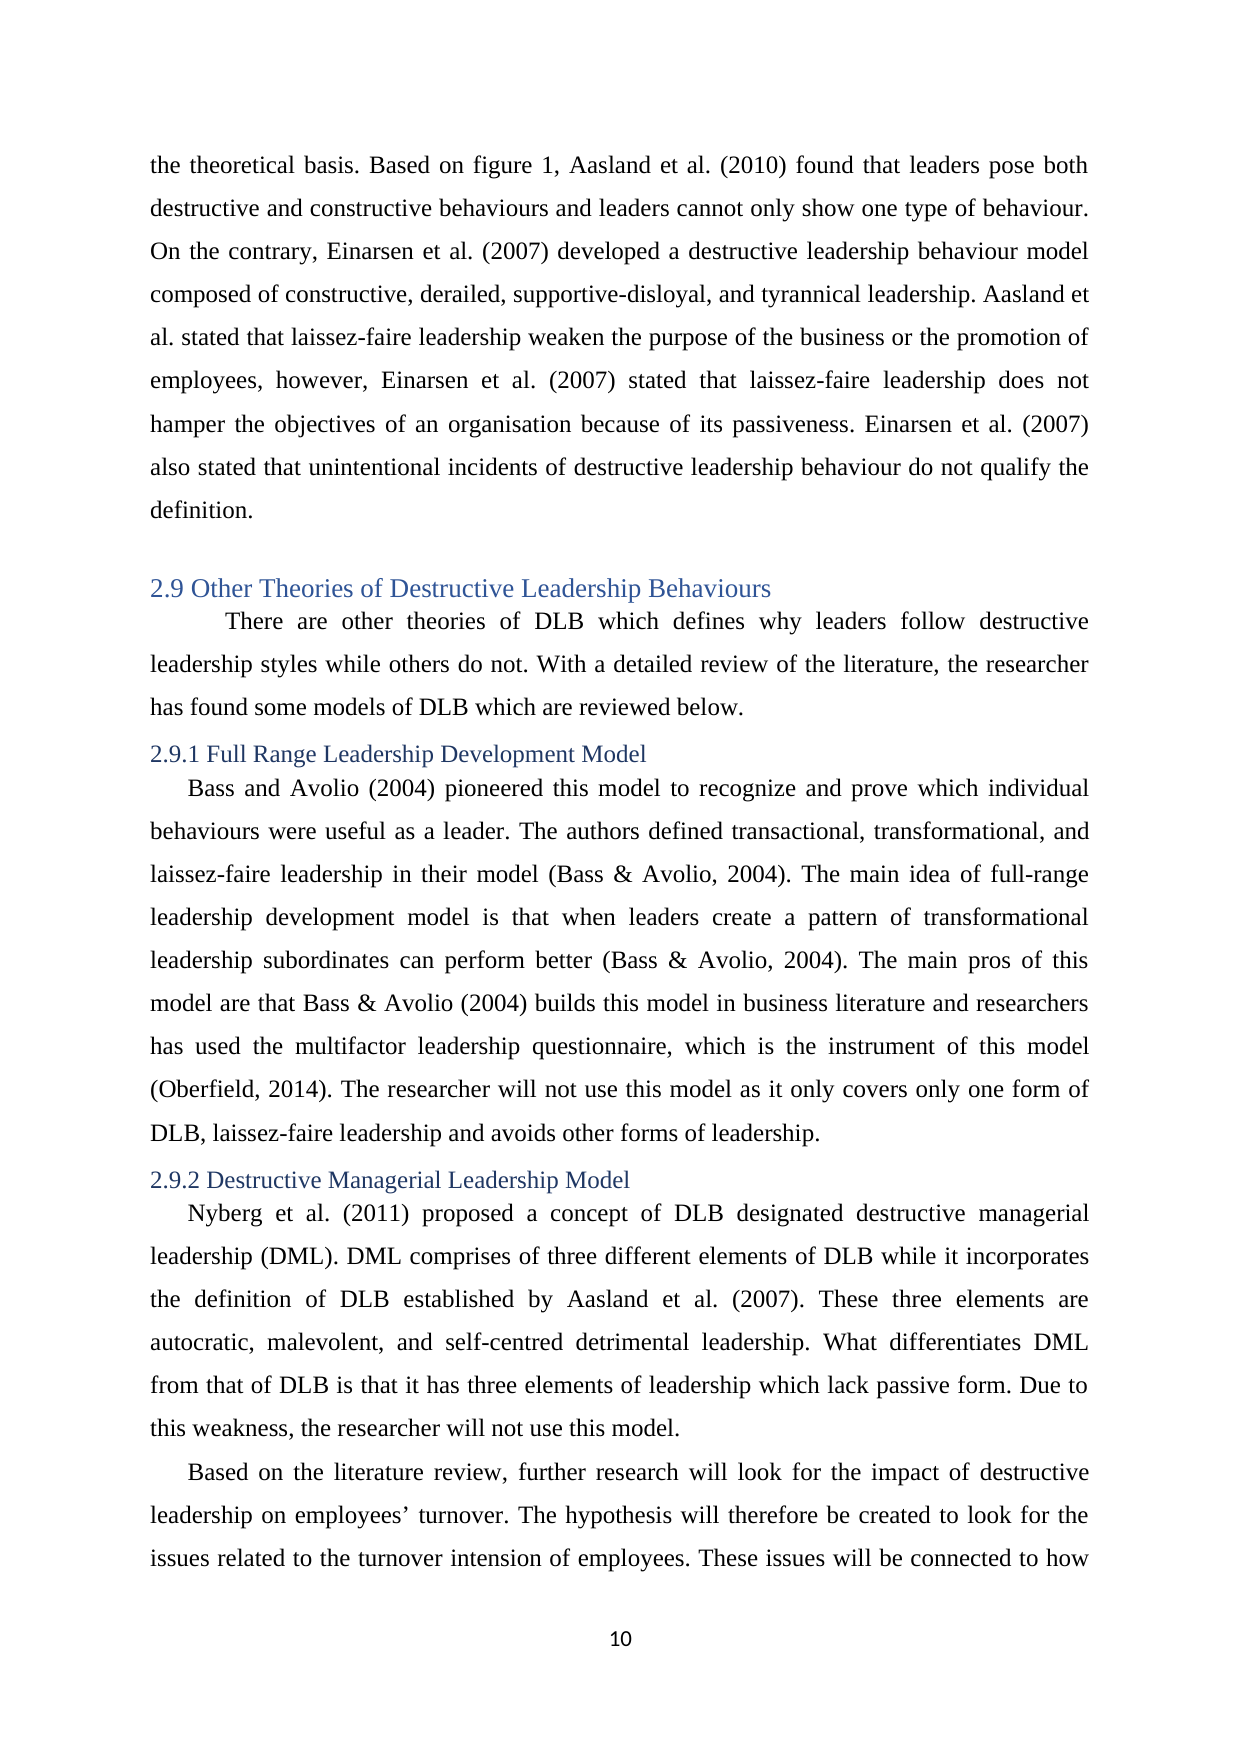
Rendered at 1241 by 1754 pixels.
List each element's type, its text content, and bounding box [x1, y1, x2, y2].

subtitle 2.9.1 Full Range Leadership Development Model [150, 739, 1090, 768]
subtitle 2.9.2 Destructive Managerial Leadership Model [150, 1165, 1090, 1194]
subtitle 2.9 Other Theories of Destructive Leadership Behaviours [150, 572, 1090, 604]
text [150, 150, 1090, 524]
text Nyberg et al. (2011) proposed a concept of DLB designated destructive managerial leadership (DML). DML comprises of three different elements of DLB while it incorporates the definition of DLB established by Aasland et al. (2007). These three elements are autocratic, malevolent, and self-centred detrimental leadership. What differentiates DML from that of DLB is that it has three elements of leadership which lack passive form. Due to this weakness, the researcher will not use this model. [150, 1198, 1090, 1442]
text There are other theories of DLB which defines why leaders follow destructive leadership styles while others do not. With a detailed review of the literature, the researcher has found some models of DLB which are reviewed below. [150, 606, 1090, 721]
text Bass and Avolio (2004) pioneered this model to recognize and prove which individual behaviours were useful as a leader. The authors defined transactional, transformational, and laissez-faire leadership in their model (Bass & Avolio, 2004). The main idea of full-range leadership development model is that when leaders create a pattern of transformational leadership subordinates can perform better (Bass & Avolio, 2004). The main pros of this model are that Bass & Avolio (2004) builds this model in business literature and researchers has used the multifactor leadership questionnaire, which is the instrument of this model (Oberfield, 2014). The researcher will not use this model as it only covers only one form of DLB, laissez-faire leadership and avoids other forms of leadership. [150, 773, 1090, 1146]
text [150, 1457, 1090, 1572]
